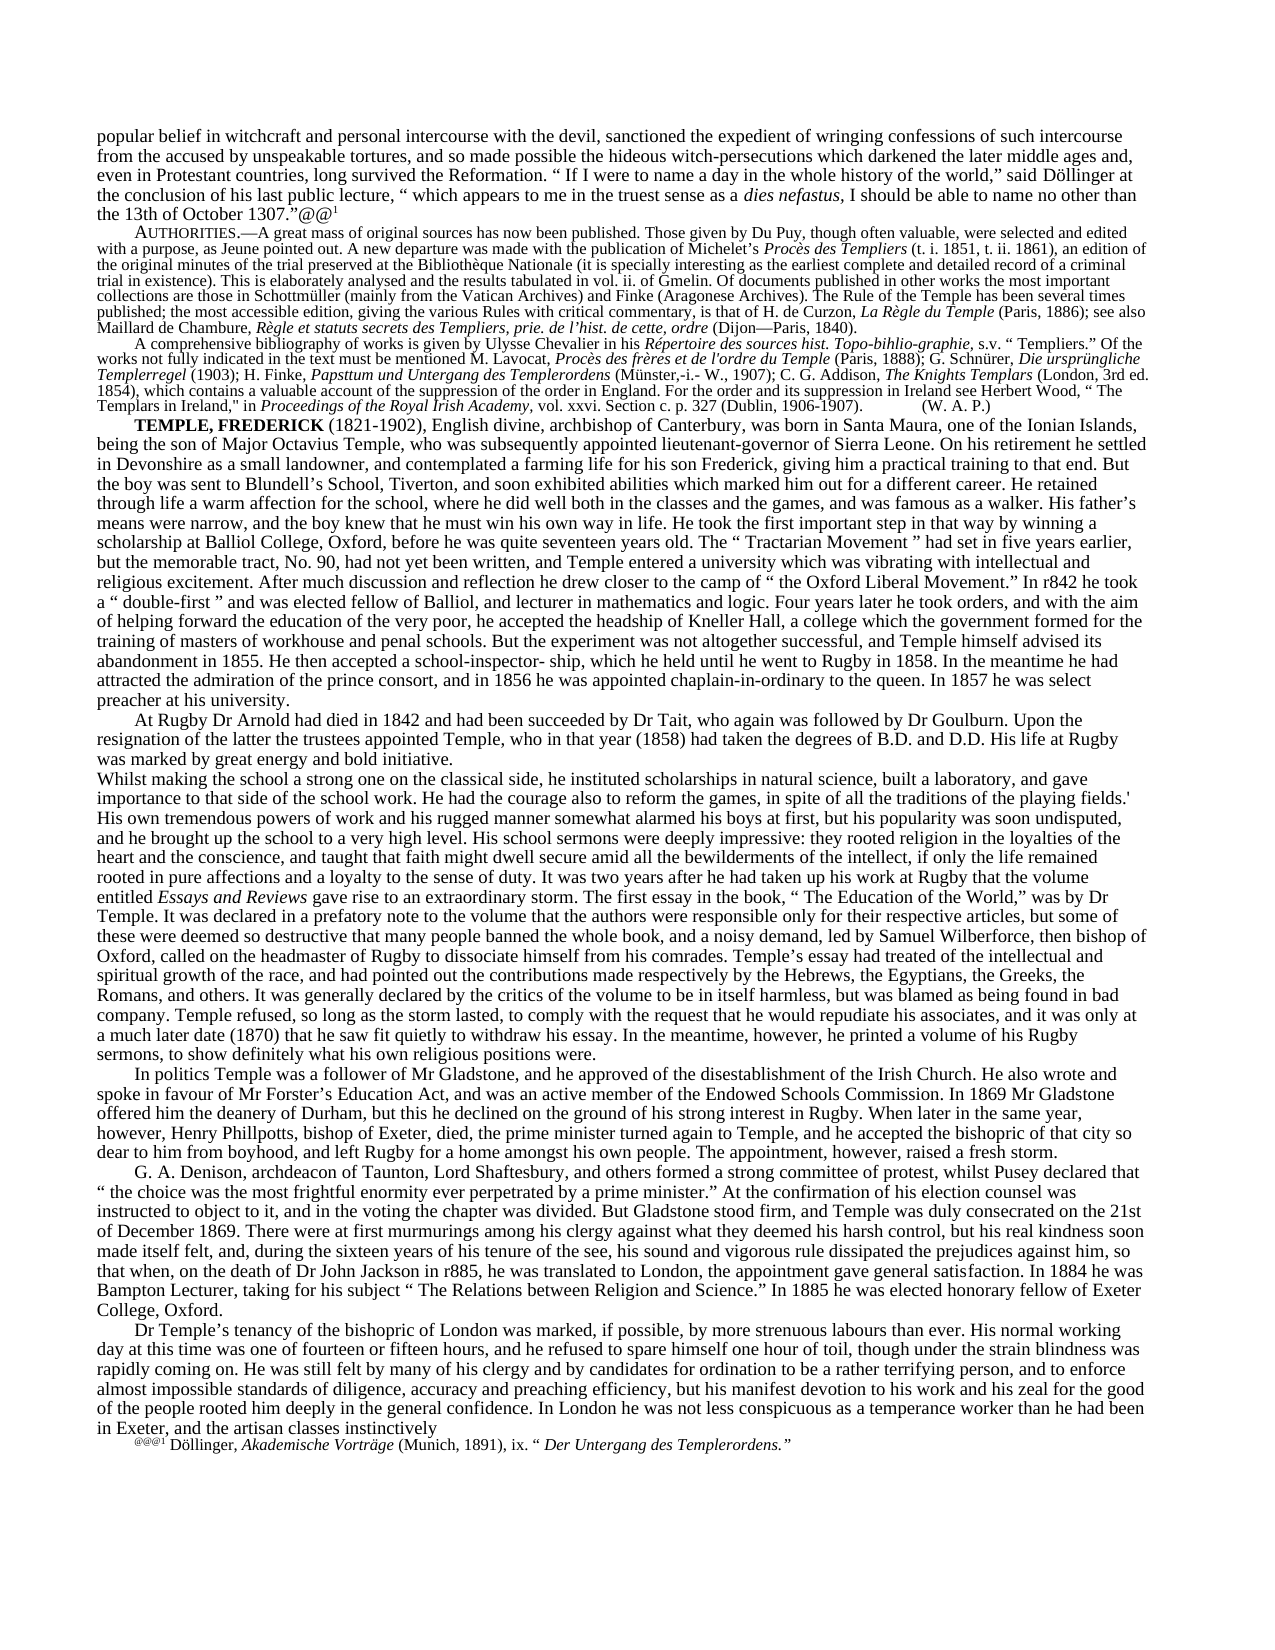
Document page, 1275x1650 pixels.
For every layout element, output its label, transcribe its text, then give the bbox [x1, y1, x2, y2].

text TEMPLE, FREDERICK (1821-1902), English divine, archbishop of Canterbury, was born in Santa Maura, one of the Ionian Islands, being the son of Major Octavius Temple, who was subsequently appointed lieutenant-governor of Sierra Leone. On his retirement he settled in Devonshire as a small landowner, and contemplated a farming life for his son Frederick, giving him a practical training to that end. But the boy was sent to Blundell’s School, Tiverton, and soon exhibited abilities which marked him out for a different career. He retained through life a warm affection for the school, where he did well both in the classes and the games, and was famous as a walker. His father’s means were narrow, and the boy knew that he must win his own way in life. He took the first important step in that way by winning a scholarship at Balliol College, Oxford, before he was quite seventeen years old. The “ Tractarian Movement ” had set in five years earlier, but the memorable tract, No. 90, had not yet been written, and Temple entered a university which was vibrating with intellectual and religious excitement. After much discussion and reflection he drew closer to the camp of “ the Oxford Liberal Movement.” In r842 he took a “ double-first ” and was elected fellow of Balliol, and lecturer in mathematics and logic. Four years later he took orders, and with the aim of helping forward the education of the very poor, he accepted the headship of Kneller Hall, a college which the government formed for the training of masters of workhouse and penal schools. But the experiment was not altogether successful, and Temple himself advised its abandonment in 1855. He then accepted a school-inspector- ship, which he held until he went to Rugby in 1858. In the meantime he had attracted the admiration of the prince consort, and in 1856 he was appointed chaplain-in-ordinary to the queen. In 1857 he was select preacher at his university. [97, 415, 1149, 711]
text A comprehensive bibliography of works is given by Ulysse Chevalier in his Répertoire des sources hist. Topo-bihlio-graphie, s.v. “ Templiers.” Of the works not fully indicated in the text must be mentioned Μ. Lavocat, Procès des frères et de l'ordre du Temple (Paris, 1888); G. Schnürer, Die ursprüngliche Templerregel (1903); H. Finke, Papsttum und Untergang des Templerordens (Münster,-i.- W., 1907); C. G. Addison, The Knights Templars (London, 3rd ed. 1854), which contains a valuable account of the suppression of the order in England. For the order and its suppression in Ireland see Herbert Wood, “ The Templars in Ireland," in Proceedings of the Royal Irish Academy, vol. xxvi. Section c. p. 327 (Dublin, 1906-1907). (W. A. P.) [97, 337, 1149, 415]
text Authorities.—A great mass of original sources has now been published. Those given by Du Puy, though often valuable, were selected and edited with a purpose, as Jeune pointed out. A new departure was made with the publication of Michelet’s Procès des Templiers (t. i. 1851, t. ii. 1861), an edition of the original minutes of the trial preserved at the Bibliothèque Nationale (it is specially interesting as the earliest complete and detailed record of a criminal trial in existence). This is elaborately analysed and the results tabulated in vol. ii. of Gmelin. Of documents published in other works the most important collections are those in Schottmüller (mainly from the Vatican Archives) and Finke (Aragonese Archives). The Rule of the Temple has been several times published; the most accessible edition, giving the various Rules with critical commentary, is that of H. de Curzon, La Règle du Temple (Paris, 1886); see also Maillard de Chambure, Règle et statuts secrets des Templiers, prie. de l’hist. de cette, ordre (Dijon—Paris, 1840). [97, 225, 1149, 337]
text @@@1 Döllinger, Akademische Vorträge (Munich, 1891), ix. “ Der Untergang des Templerordens.” [97, 1438, 1149, 1454]
text Whilst making the school a strong one on the classical side, he instituted scholarships in natural science, built a laboratory, and gave importance to that side of the school work. He had the courage also to reform the games, in spite of all the traditions of the playing fields.' His own tremendous powers of work and his rugged manner somewhat alarmed his boys at first, but his popularity was soon undisputed, and he brought up the school to a very high level. His school sermons were deeply impressive: they rooted religion in the loyalties of the heart and the conscience, and taught that faith might dwell secure amid all the bewilderments of the intellect, if only the life remained rooted in pure affections and a loyalty to the sense of duty. It was two years after he had taken up his work at Rugby that the volume entitled Essays and Reviews gave rise to an extraordinary storm. The first essay in the book, “ The Education of the World,” was by Dr Temple. It was declared in a prefatory note to the volume that the authors were responsible only for their respective articles, but some of these were deemed so destructive that many people banned the whole book, and a noisy demand, led by Samuel Wilberforce, then bishop of Oxford, called on the headmaster of Rugby to dissociate himself from his comrades. Temple’s essay had treated of the intellectual and spiritual growth of the race, and had pointed out the contributions made respectively by the Hebrews, the Egyptians, the Greeks, the Romans, and others. It was generally declared by the critics of the volume to be in itself harmless, but was blamed as being found in bad company. Temple refused, so long as the storm lasted, to comply with the request that he would repudiate his associates, and it was only at a much later date (1870) that he saw fit quietly to withdraw his essay. In the meantime, however, he printed a volume of his Rugby sermons, to show definitely what his own religious positions were. [97, 769, 1149, 1065]
text At Rugby Dr Arnold had died in 1842 and had been succeeded by Dr Tait, who again was followed by Dr Goulburn. Upon the resignation of the latter the trustees appointed Temple, who in that year (1858) had taken the degrees of B.D. and D.D. His life at Rugby was marked by great energy and bold initiative. [97, 711, 1149, 769]
text Dr Temple’s tenancy of the bishopric of London was marked, if possible, by more strenuous labours than ever. His normal working day at this time was one of fourteen or fifteen hours, and he refused to spare himself one hour of toil, though under the strain blindness was rapidly coming on. He was still felt by many of his clergy and by candidates for ordination to be a rather terrifying person, and to enforce almost impossible standards of diligence, accuracy and preaching efficiency, but his manifest devotion to his work and his zeal for the good of the people rooted him deeply in the general confidence. In London he was not less conspicuous as a temperance worker than he had been in Exeter, and the artisan classes instinctively [97, 1320, 1149, 1438]
text In politics Temple was a follower of Mr Gladstone, and he approved of the disestablishment of the Irish Church. He also wrote and spoke in favour of Mr Forster’s Education Act, and was an active member of the Endowed Schools Commission. In 1869 Mr Gladstone offered him the deanery of Durham, but this he declined on the ground of his strong interest in Rugby. When later in the same year, however, Henry Phillpotts, bishop of Exeter, died, the prime minister turned again to Temple, and he accepted the bishopric of that city so dear to him from boyhood, and left Rugby for a home amongst his own people. The appointment, however, raised a fresh storm. [97, 1065, 1149, 1163]
text popular belief in witchcraft and personal intercourse with the devil, sanctioned the expedient of wringing confessions of such intercourse from the accused by unspeakable tortures, and so made possible the hideous witch-persecutions which darkened the later middle ages and, even in Protestant countries, long survived the Reformation. “ If I were to name a day in the whole history of the world,” said Döllinger at the conclusion of his last public lecture, “ which appears to me in the truest sense as a dies nefastus, I should be able to name no other than the 13th of October 1307.”@@1 [97, 127, 1149, 225]
text G. A. Denison, archdeacon of Taunton, Lord Shaftesbury, and others formed a strong committee of protest, whilst Pusey declared that “ the choice was the most frightful enormity ever perpetrated by a prime minister.” At the confirmation of his election counsel was instructed to object to it, and in the voting the chapter was divided. But Gladstone stood firm, and Temple was duly consecrated on the 21st of December 1869. There were at first murmurings among his clergy against what they deemed his harsh control, but his real kindness soon made itself felt, and, during the sixteen years of his tenure of the see, his sound and vigorous rule dissipated the prejudices against him, so that when, on the death of Dr John Jackson in r885, he was translated to London, the appointment gave general satisfaction. In 1884 he was Bampton Lecturer, taking for his subject “ The Relations between Religion and Science.” In 1885 he was elected honorary fellow of Exeter College, Oxford. [97, 1163, 1149, 1320]
